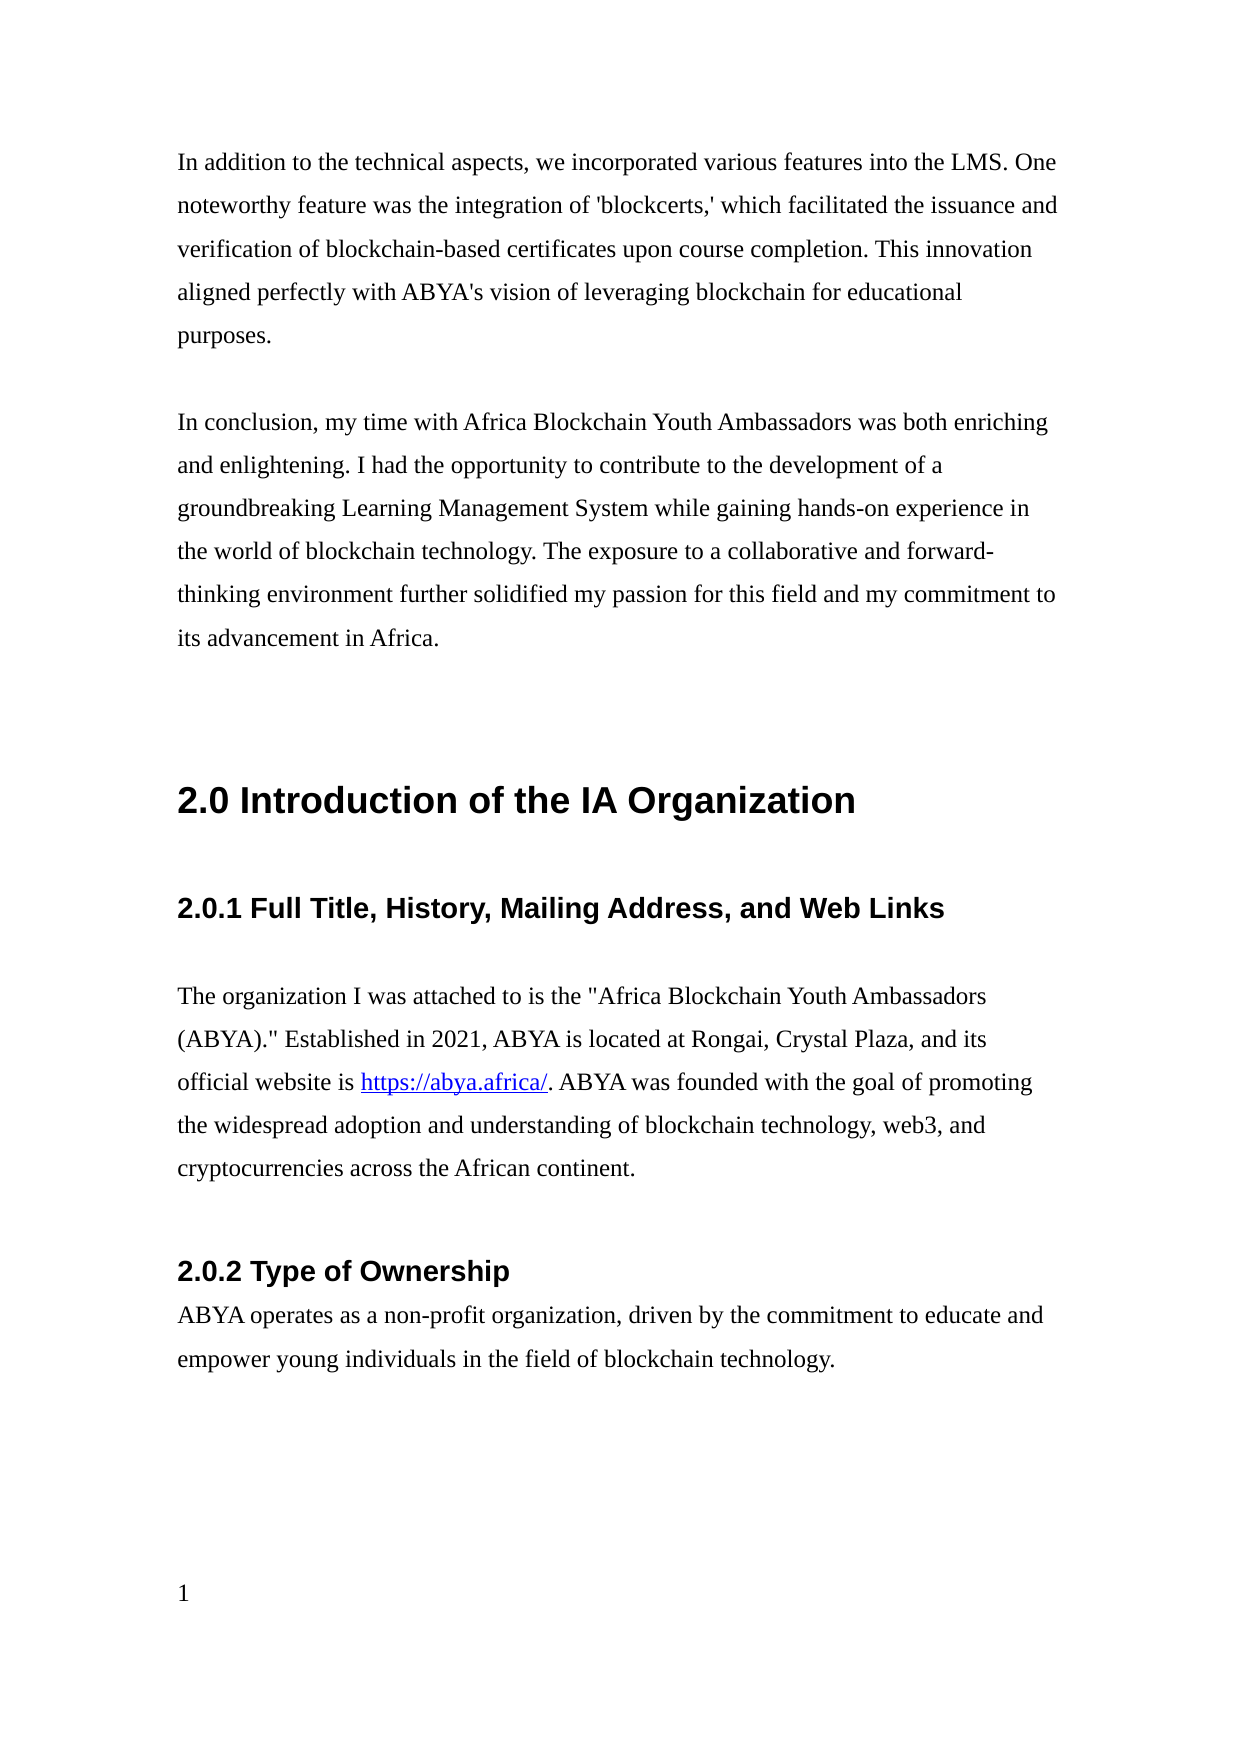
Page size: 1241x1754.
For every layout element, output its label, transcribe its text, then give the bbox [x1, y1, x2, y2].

subtitle 2.0.1 Full Title, History, Mailing Address, and Web Links [177, 891, 1063, 925]
text ABYA operates as a non-profit organization, driven by the commitment to educate and empower young individuals in the field of blockchain technology. [177, 1301, 1063, 1372]
subtitle 2.0 Introduction of the IA Organization [177, 778, 1063, 821]
text In addition to the technical aspects, we incorporated various features into the LMS. One noteworthy feature was the integration of 'blockcerts,' which facilitated the issuance and verification of blockchain-based certificates upon course completion. This innovation aligned perfectly with ABYA's vision of leveraging blockchain for educational purposes. [177, 147, 1063, 349]
subtitle 2.0.2 Type of Ownership [177, 1254, 1063, 1288]
text In conclusion, my time with Africa Blockchain Youth Ambassadors was both enriching and enlightening. I had the opportunity to contribute to the development of a groundbreaking Learning Management System while gaining hands-on experience in the world of blockchain technology. The exposure to a collaborative and forward-thinking environment further solidified my passion for this field and my commitment to its advancement in Africa. [177, 407, 1063, 651]
text The organization I was attached to is the "Africa Blockchain Youth Ambassadors (ABYA)." Established in 2021, ABYA is located at Rongai, Crystal Plaza, and its official website is https://abya.africa/. ABYA was founded with the goal of promoting the widespread adoption and understanding of blockchain technology, web3, and cryptocurrencies across the African continent. [177, 981, 1063, 1182]
